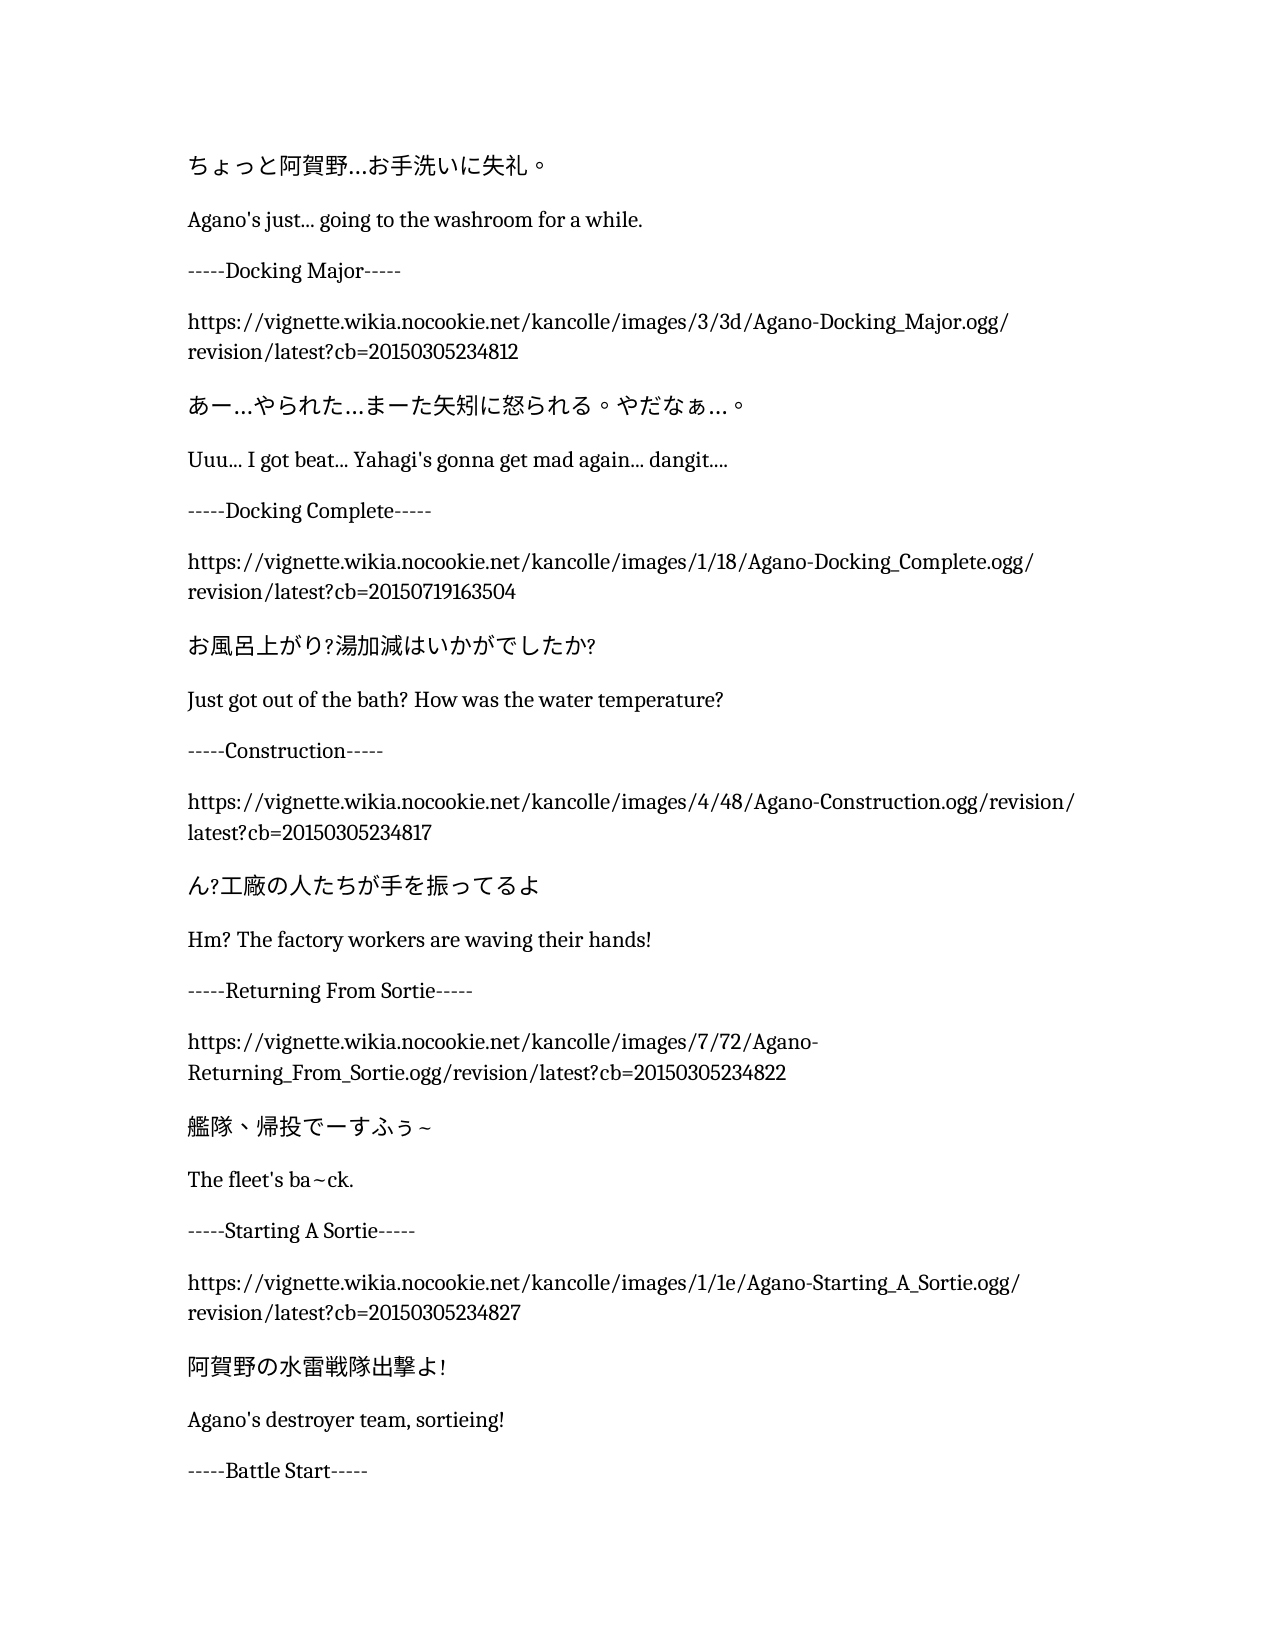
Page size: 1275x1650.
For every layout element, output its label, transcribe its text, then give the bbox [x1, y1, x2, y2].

text https://vignette.wikia.nocookie.net/kancolle/images/4/48/Agano-Construction.ogg/revision/latest?cb=20150305234817 [187, 789, 1087, 846]
text https://vignette.wikia.nocookie.net/kancolle/images/1/1e/Agano-Starting_A_Sortie.ogg/revision/latest?cb=20150305234827 [187, 1269, 1087, 1326]
text 艦隊、帰投でーすふぅ~ [187, 1110, 1087, 1142]
text The fleet's ba~ck. [187, 1167, 1087, 1193]
text ちょっと阿賀野…お手洗いに失礼。 [187, 150, 1087, 181]
text https://vignette.wikia.nocookie.net/kancolle/images/7/72/Agano-Returning_From_Sortie.ogg/revision/latest?cb=20150305234822 [187, 1029, 1087, 1086]
text https://vignette.wikia.nocookie.net/kancolle/images/3/3d/Agano-Docking_Major.ogg/revision/latest?cb=20150305234812 [187, 309, 1087, 365]
text -----Starting A Sortie----- [187, 1218, 1087, 1244]
text Agano's destroyer team, sortieing! [187, 1407, 1087, 1434]
text あー…やられた…まーた矢矧に怒られる。やだなぁ…。 [187, 390, 1087, 421]
text ん?工廠の人たちが手を振ってるよ [187, 870, 1087, 902]
text Hm? The factory workers are waving their hands! [187, 927, 1087, 953]
text https://vignette.wikia.nocookie.net/kancolle/images/1/18/Agano-Docking_Complete.ogg/revision/latest?cb=20150719163504 [187, 549, 1087, 606]
text -----Construction----- [187, 738, 1087, 764]
text Just got out of the bath? How was the water temperature? [187, 687, 1087, 713]
text -----Docking Major----- [187, 258, 1087, 284]
text -----Battle Start----- [187, 1458, 1087, 1485]
text Uuu... I got beat... Yahagi's gonna get mad again... dangit.... [187, 447, 1087, 473]
text 阿賀野の水雷戦隊出撃よ! [187, 1351, 1087, 1382]
text お風呂上がり?湯加減はいかがでしたか? [187, 630, 1087, 661]
text Agano's just... going to the washroom for a while. [187, 207, 1087, 233]
text -----Docking Complete----- [187, 498, 1087, 524]
text -----Returning From Sortie----- [187, 978, 1087, 1004]
